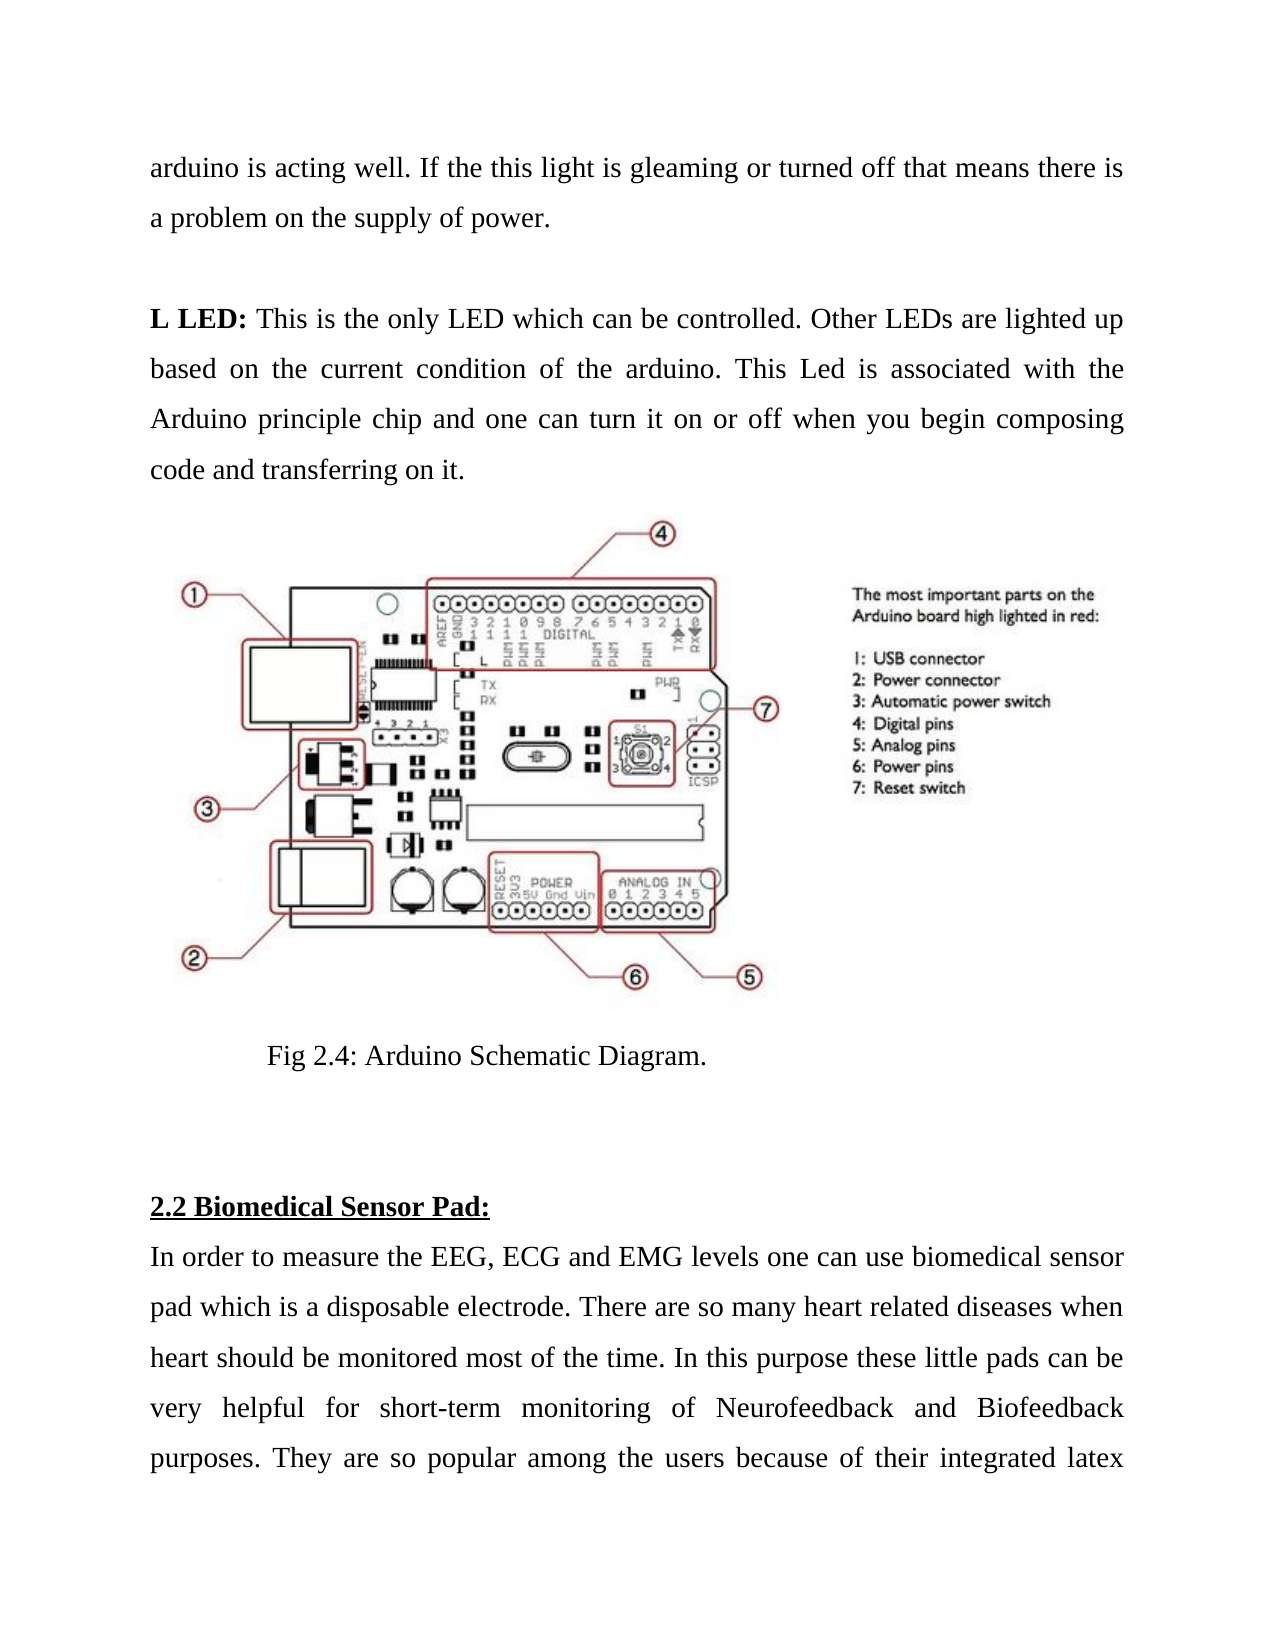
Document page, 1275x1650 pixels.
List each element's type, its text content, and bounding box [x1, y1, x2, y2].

text 2.2 Biomedical Sensor Pad: [150, 1189, 1125, 1222]
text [150, 1239, 1125, 1474]
text Fig 2.4: Arduino Schematic Diagram. [150, 1038, 1125, 1072]
picture [150, 502, 1124, 1024]
text L LED: This is the only LED which can be controlled. Other LEDs are lighted up based on the current condition of the arduino. This Led is associated with the Arduino principle chip and one can turn it on or off when you begin composing code and transferring on it. [150, 301, 1125, 485]
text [150, 150, 1125, 234]
